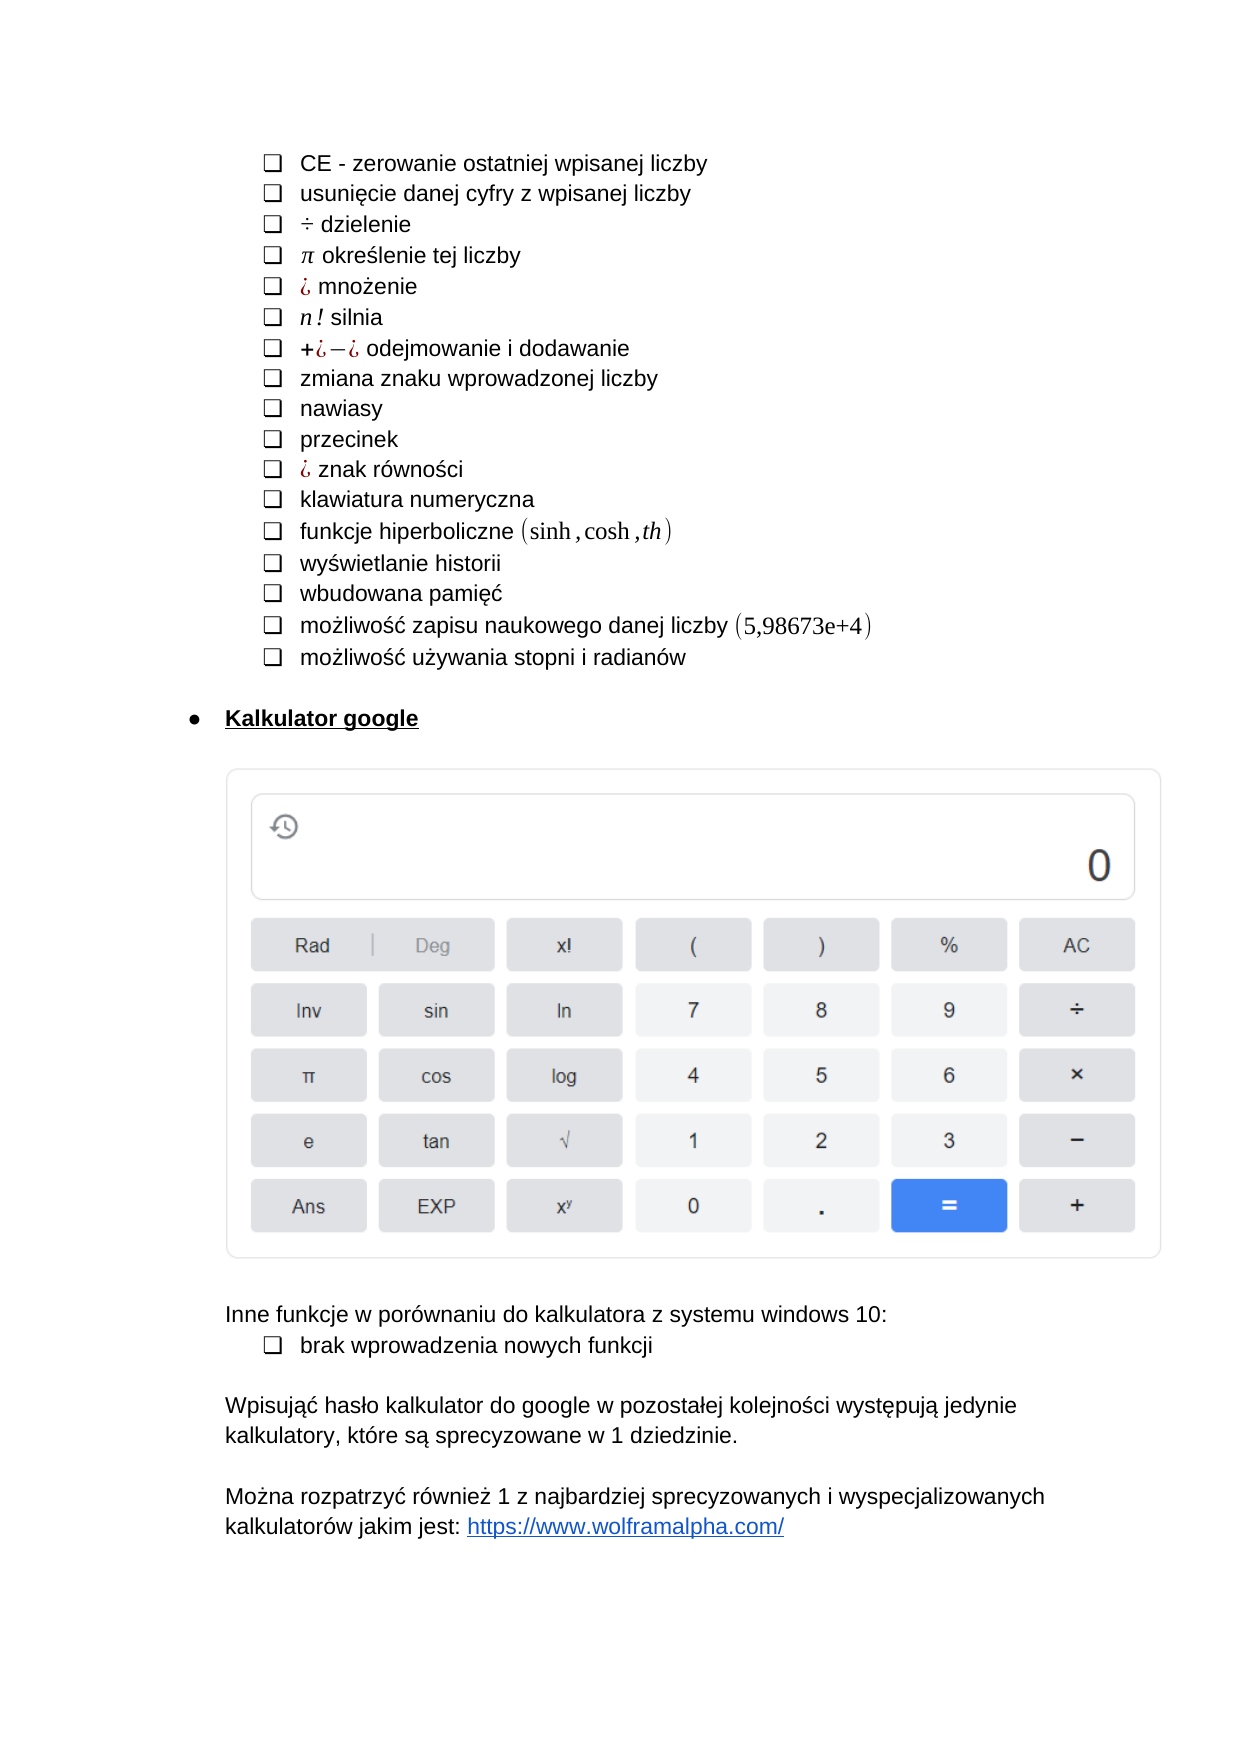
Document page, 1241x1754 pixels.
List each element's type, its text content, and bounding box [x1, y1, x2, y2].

list odejmowanie i dodawanie [262, 335, 1090, 361]
list możliwość używania stopni i radianów [262, 644, 1090, 671]
list mnożenie [262, 273, 1090, 300]
list usunięcie danej cyfry z wpisanej liczby [262, 180, 1090, 207]
list przecinek [262, 426, 1090, 452]
picture [225, 765, 1166, 1268]
list Kalkulator google [187, 705, 1090, 731]
list możliwość zapisu naukowego danej liczby [262, 611, 1090, 641]
list CE - zerowanie ostatniej wpisanej liczby [262, 150, 1090, 176]
list silnia [262, 303, 1090, 331]
text Można rozpatrzyć również 1 z najbardziej sprecyzowanych i wyspecjalizowanych kalkulatorów jakim jest: https://www.wolframalpha.com/ [225, 1483, 1090, 1539]
list brak wprowadzenia nowych funkcji [262, 1332, 1090, 1358]
list znak równości [262, 456, 1090, 482]
list nawiasy [262, 395, 1090, 422]
list dzielenie [262, 210, 1090, 238]
list wbudowana pamięć [262, 580, 1090, 607]
list funkcje hiperboliczne [262, 516, 1090, 546]
list określenie tej liczby [262, 242, 1090, 269]
list klawiatura numeryczna [262, 486, 1090, 512]
text Wpisująć hasło kalkulator do google w pozostałej kolejności występują jedynie kalkulatory, które są sprecyzowane w 1 dziedzinie. [225, 1392, 1090, 1448]
list zmiana znaku wprowadzonej liczby [262, 365, 1090, 392]
text Inne funkcje w porównaniu do kalkulatora z systemu windows 10: [225, 1301, 1090, 1328]
list wyświetlanie historii [262, 550, 1090, 576]
